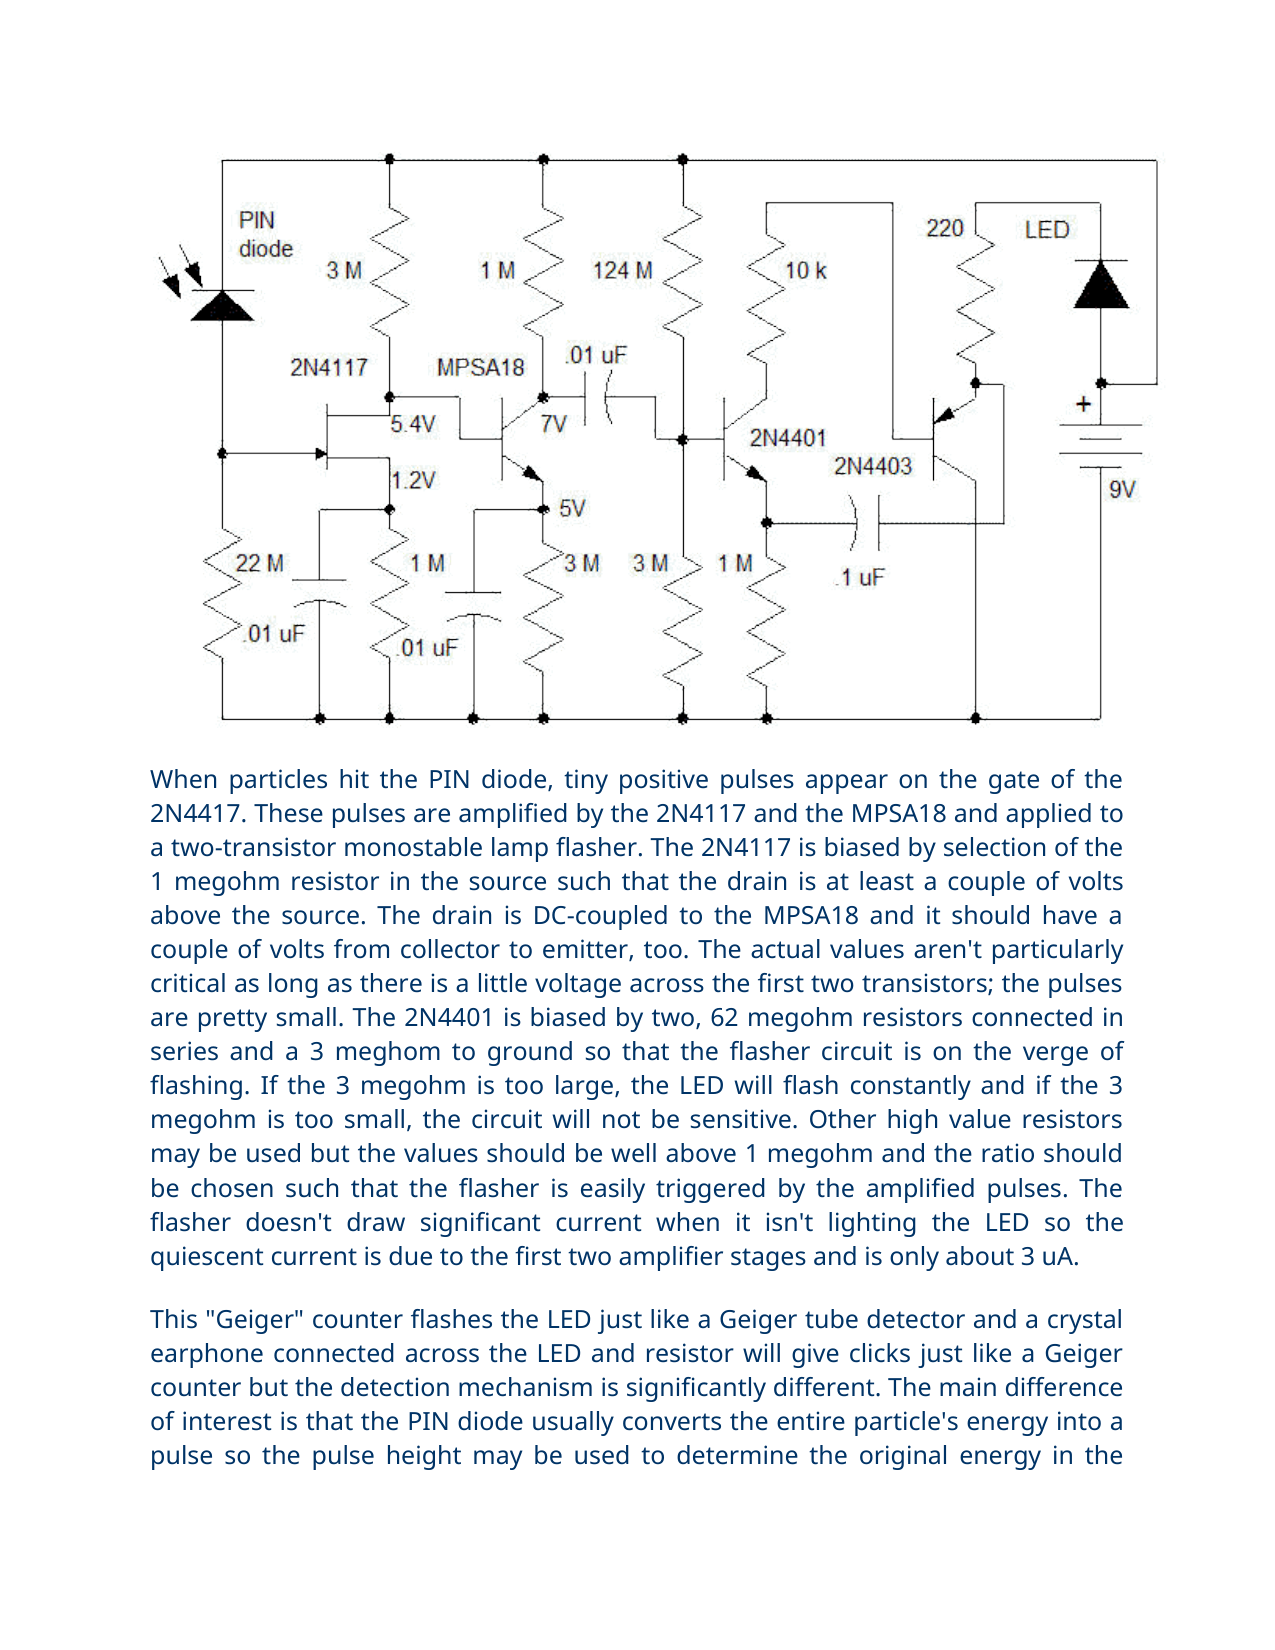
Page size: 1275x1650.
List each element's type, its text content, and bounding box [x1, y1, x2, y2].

picture [150, 150, 1169, 733]
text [150, 1302, 1125, 1472]
text When particles hit the PIN diode, tiny positive pulses appear on the gate of the 2N4417. These pulses are amplified by the 2N4117 and the MPSA18 and applied to a two-transistor monostable lamp flasher. The 2N4117 is biased by selection of the 1 megohm resistor in the source such that the drain is at least a couple of volts above the source. The drain is DC-coupled to the MPSA18 and it should have a couple of volts from collector to emitter, too. The actual values aren't particularly critical as long as there is a little voltage across the first two transistors; the pulses are pretty small. The 2N4401 is biased by two, 62 megohm resistors connected in series and a 3 meghom to ground so that the flasher circuit is on the verge of flashing. If the 3 megohm is too large, the LED will flash constantly and if the 3 megohm is too small, the circuit will not be sensitive. Other high value resistors may be used but the values should be well above 1 megohm and the ratio should be chosen such that the flasher is easily triggered by the amplified pulses. The flasher doesn't draw significant current when it isn't lighting the LED so the quiescent current is due to the first two amplifier stages and is only about 3 uA. [150, 761, 1125, 1272]
